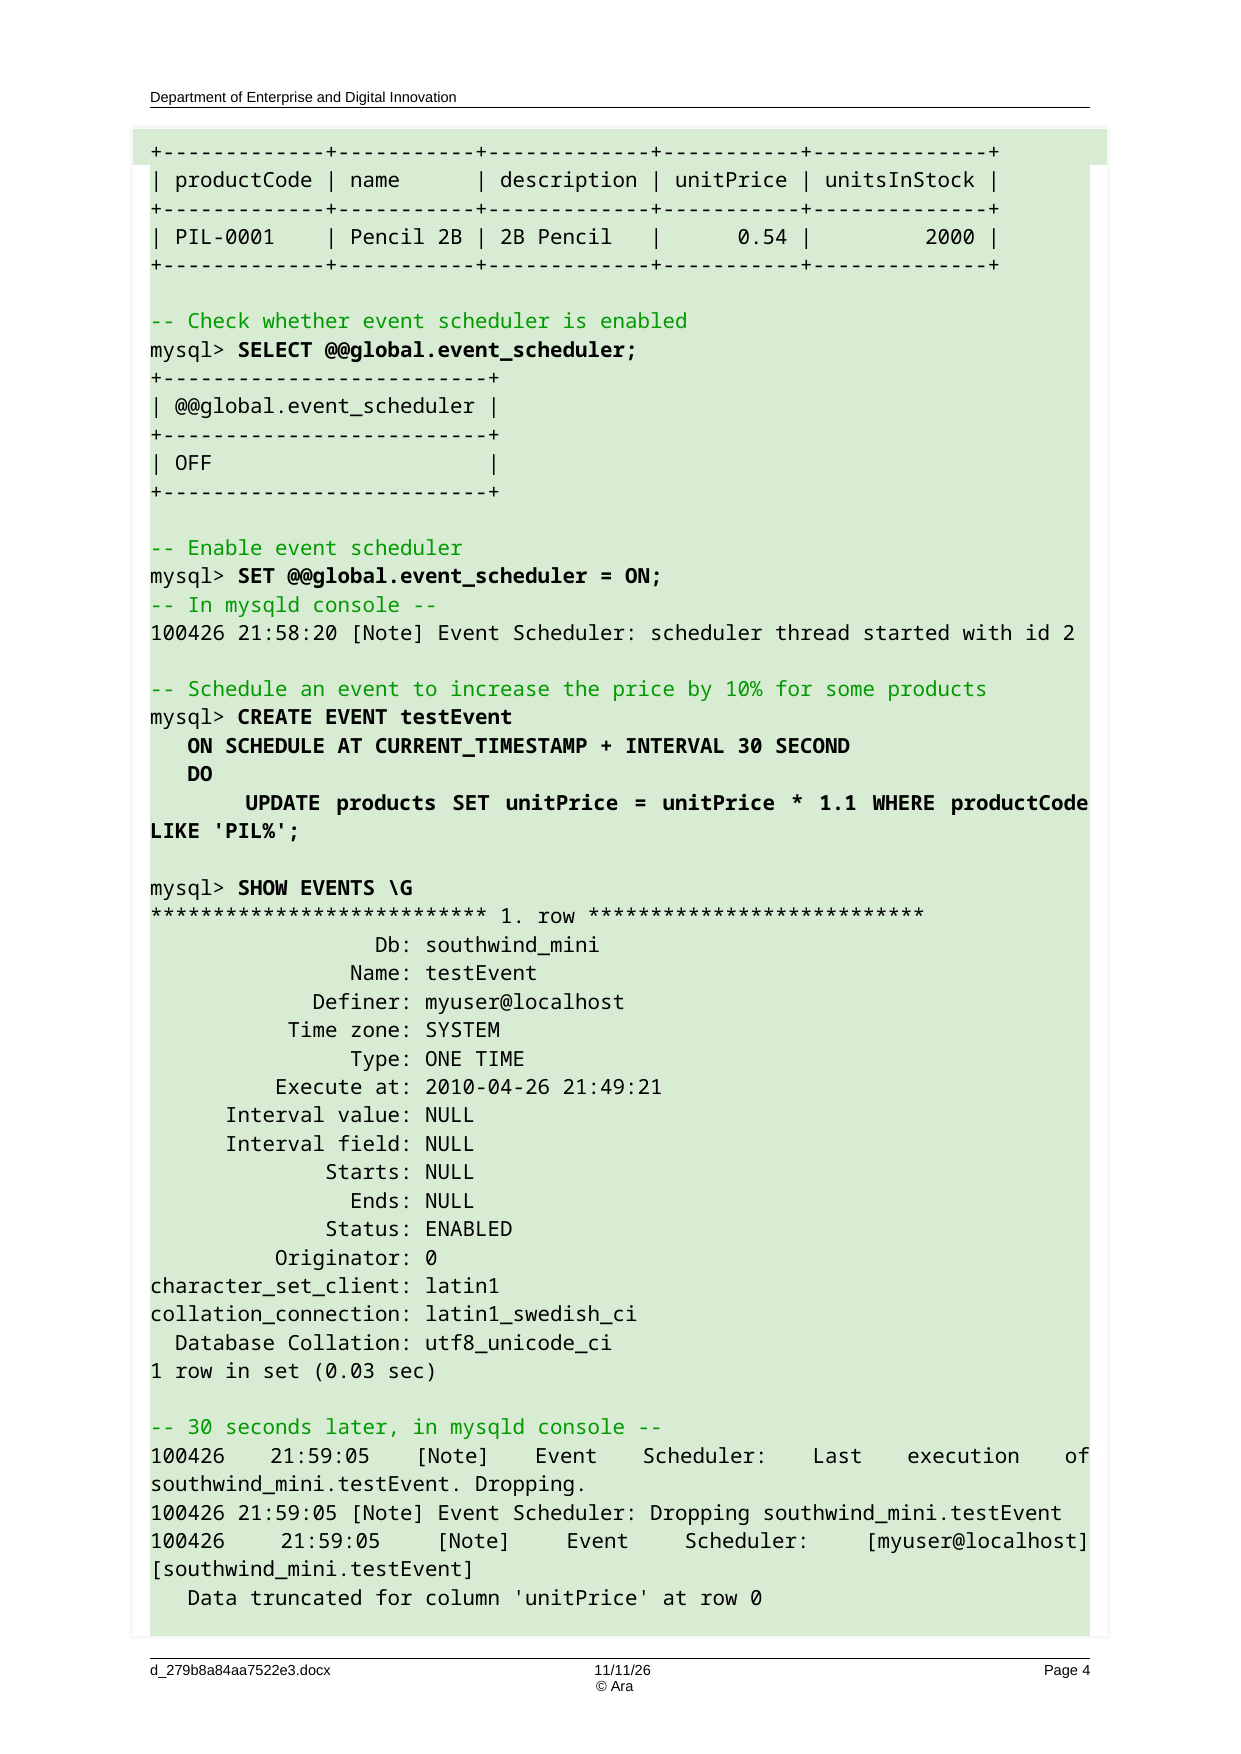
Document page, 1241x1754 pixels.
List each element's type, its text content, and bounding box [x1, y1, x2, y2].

text Definer: myuser@localhost [150, 987, 1090, 1015]
text 100426 21:58:20 [Note] Event Scheduler: scheduler thread started with id 2 [150, 618, 1090, 647]
text Starts: NULL [150, 1157, 1090, 1186]
text character_set_client: latin1 [150, 1271, 1090, 1299]
text 1 row in set (0.03 sec) [150, 1356, 1090, 1385]
text Db: southwind_mini [150, 930, 1090, 958]
text *************************** 1. row *************************** [150, 901, 1090, 930]
text Type: ONE TIME [150, 1044, 1090, 1072]
text | productCode | name | description | unitPrice | unitsInStock | [150, 165, 1090, 194]
text mysql> SELECT @@global.event_scheduler; [150, 335, 1090, 363]
text Interval field: NULL [150, 1129, 1090, 1157]
text +--------------------------+ [150, 477, 1090, 505]
text UPDATE products SET unitPrice = unitPrice * 1.1 WHERE productCode LIKE 'PIL%'; [150, 788, 1090, 844]
text -- Enable event scheduler [150, 533, 1090, 561]
text Name: testEvent [150, 958, 1090, 987]
text Execute at: 2010-04-26 21:49:21 [150, 1072, 1090, 1101]
text Data truncated for column 'unitPrice' at row 0 [150, 1583, 1090, 1611]
text -- 30 seconds later, in mysqld console -- [150, 1412, 1090, 1441]
text -- Check whether event scheduler is enabled [150, 306, 1090, 335]
text DO [150, 759, 1090, 788]
text 100426 21:59:05 [Note] Event Scheduler: [myuser@localhost][southwind_mini.testEvent] [150, 1526, 1090, 1583]
text Ends: NULL [150, 1186, 1090, 1214]
text Originator: 0 [150, 1243, 1090, 1271]
text +-------------+-----------+-------------+-----------+--------------+ [150, 194, 1090, 222]
text collation_connection: latin1_swedish_ci [150, 1299, 1090, 1328]
text | PIL-0001 | Pencil 2B | 2B Pencil | 0.54 | 2000 | [150, 222, 1090, 251]
text +-------------+-----------+-------------+-----------+--------------+ [150, 251, 1090, 279]
text Time zone: SYSTEM [150, 1015, 1090, 1044]
text ON SCHEDULE AT CURRENT_TIMESTAMP + INTERVAL 30 SECOND [150, 731, 1090, 759]
text mysql> SHOW EVENTS \G [150, 873, 1090, 901]
text Database Collation: utf8_unicode_ci [150, 1328, 1090, 1356]
text -- Schedule an event to increase the price by 10% for some products [150, 674, 1090, 702]
text | OFF | [150, 448, 1090, 477]
text | @@global.event_scheduler | [150, 392, 1090, 420]
text -- In mysqld console -- [150, 590, 1090, 618]
text Status: ENABLED [150, 1214, 1090, 1243]
text +-------------+-----------+-------------+-----------+--------------+ [133, 129, 1107, 165]
text Interval value: NULL [150, 1101, 1090, 1129]
text +--------------------------+ [150, 363, 1090, 392]
text mysql> SET @@global.event_scheduler = ON; [150, 561, 1090, 590]
text 100426 21:59:05 [Note] Event Scheduler: Dropping southwind_mini.testEvent [150, 1498, 1090, 1526]
text 100426 21:59:05 [Note] Event Scheduler: Last execution of southwind_mini.testEvent. Dropping. [150, 1441, 1090, 1498]
text mysql> CREATE EVENT testEvent [150, 702, 1090, 731]
text +--------------------------+ [150, 420, 1090, 448]
